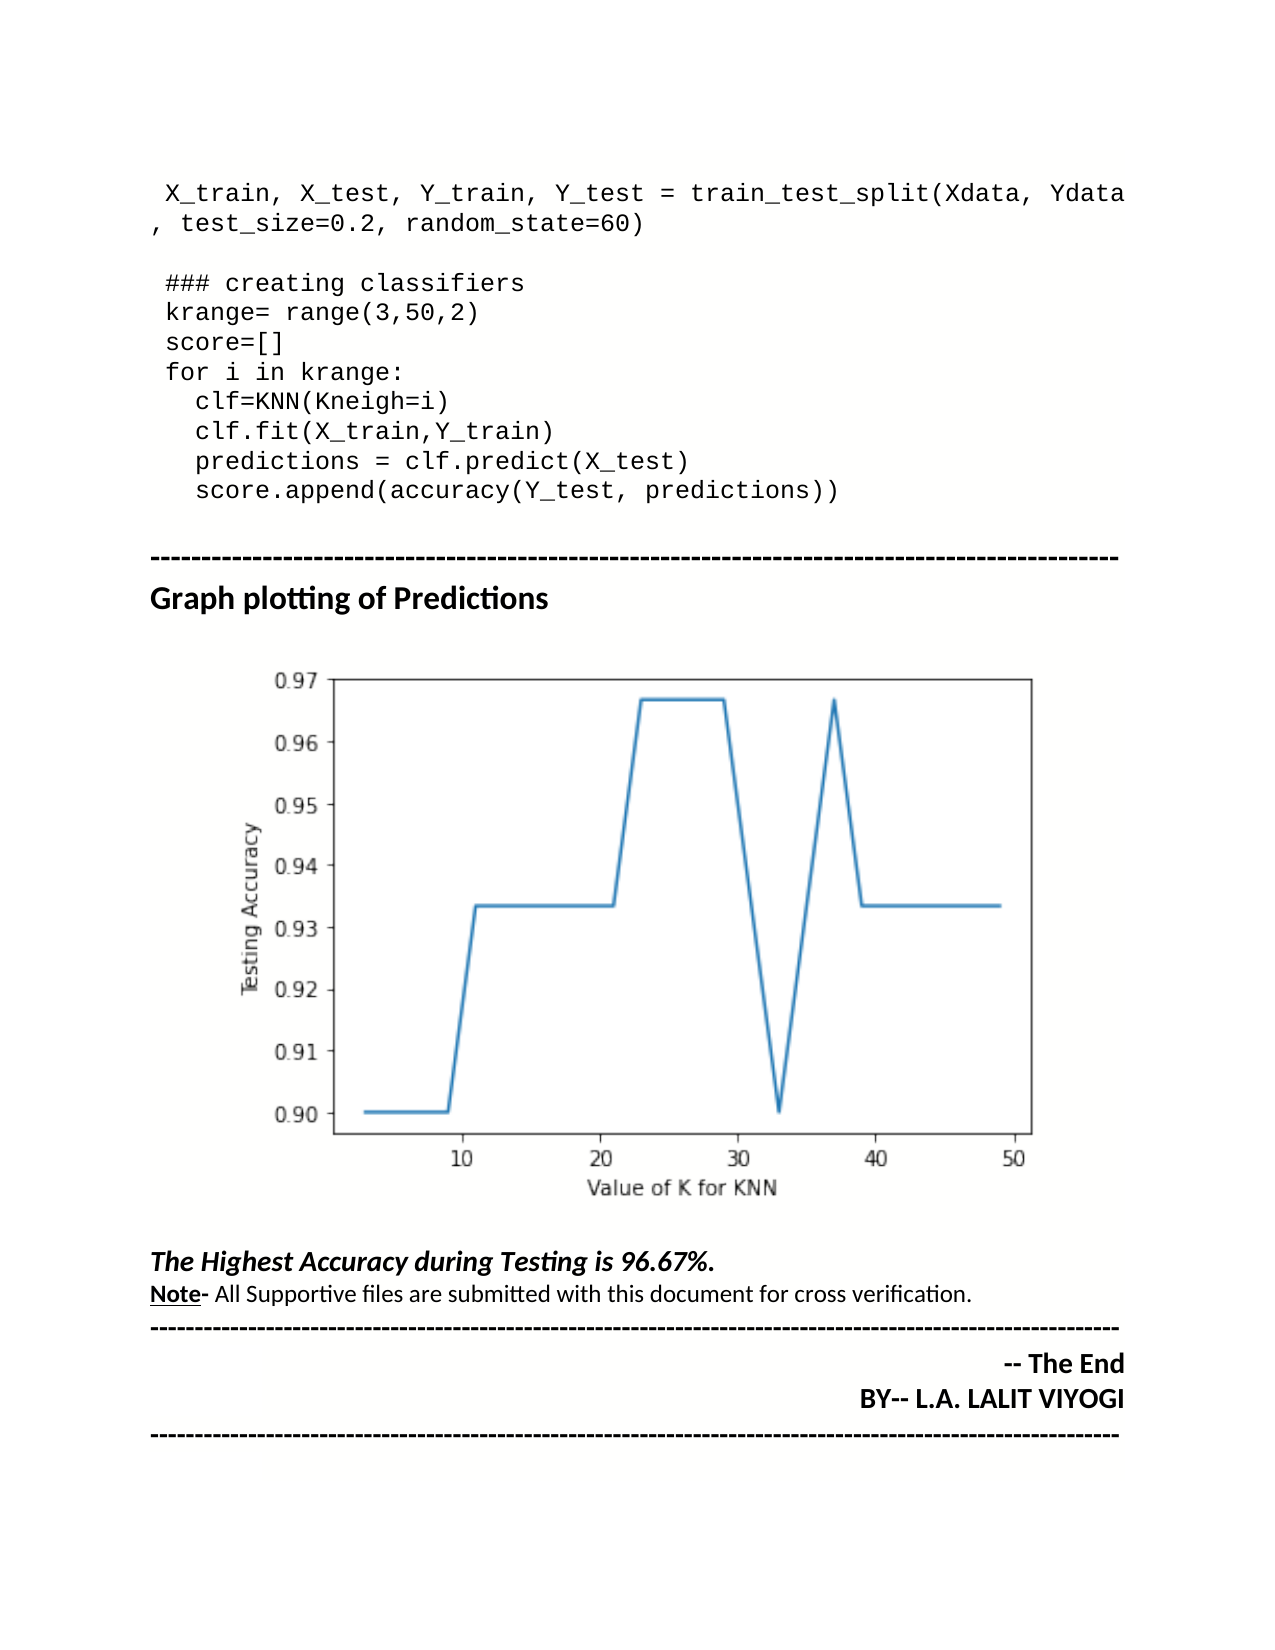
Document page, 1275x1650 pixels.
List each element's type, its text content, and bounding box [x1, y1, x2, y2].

text Graph plotting of Predictions [150, 577, 1125, 617]
text ### creating classifiers [150, 269, 1125, 298]
text ------------------------------------------------------------------------------------------------------------- [150, 1416, 1125, 1452]
text krange= range(3,50,2) [150, 298, 1125, 328]
list -- The End [262, 1345, 1125, 1380]
text ----------------------------------------------------------------------------------------------- [150, 536, 1125, 577]
text predictions = clf.predict(X_test) [150, 447, 1125, 477]
text clf.fit(X_train,Y_train) [150, 417, 1125, 447]
list BY-- L.A. LALIT VIYOGI [262, 1380, 1125, 1416]
text X_train, X_test, Y_train, Y_test = train_test_split(Xdata, Ydata, test_size=0.2, random_state=60) [150, 180, 1125, 239]
text Note- All Supportive files are submitted with this document for cross verification. [150, 1278, 1125, 1309]
text score.append(accuracy(Y_test, predictions)) [150, 477, 1125, 506]
picture [229, 658, 1046, 1213]
text score=[] [150, 328, 1125, 358]
text ------------------------------------------------------------------------------------------------------------- [150, 1309, 1125, 1345]
text The Highest Accuracy during Testing is 96.67%. [150, 1243, 1125, 1278]
text clf=KNN(Kneigh=i) [150, 387, 1125, 417]
text for i in krange: [150, 358, 1125, 387]
